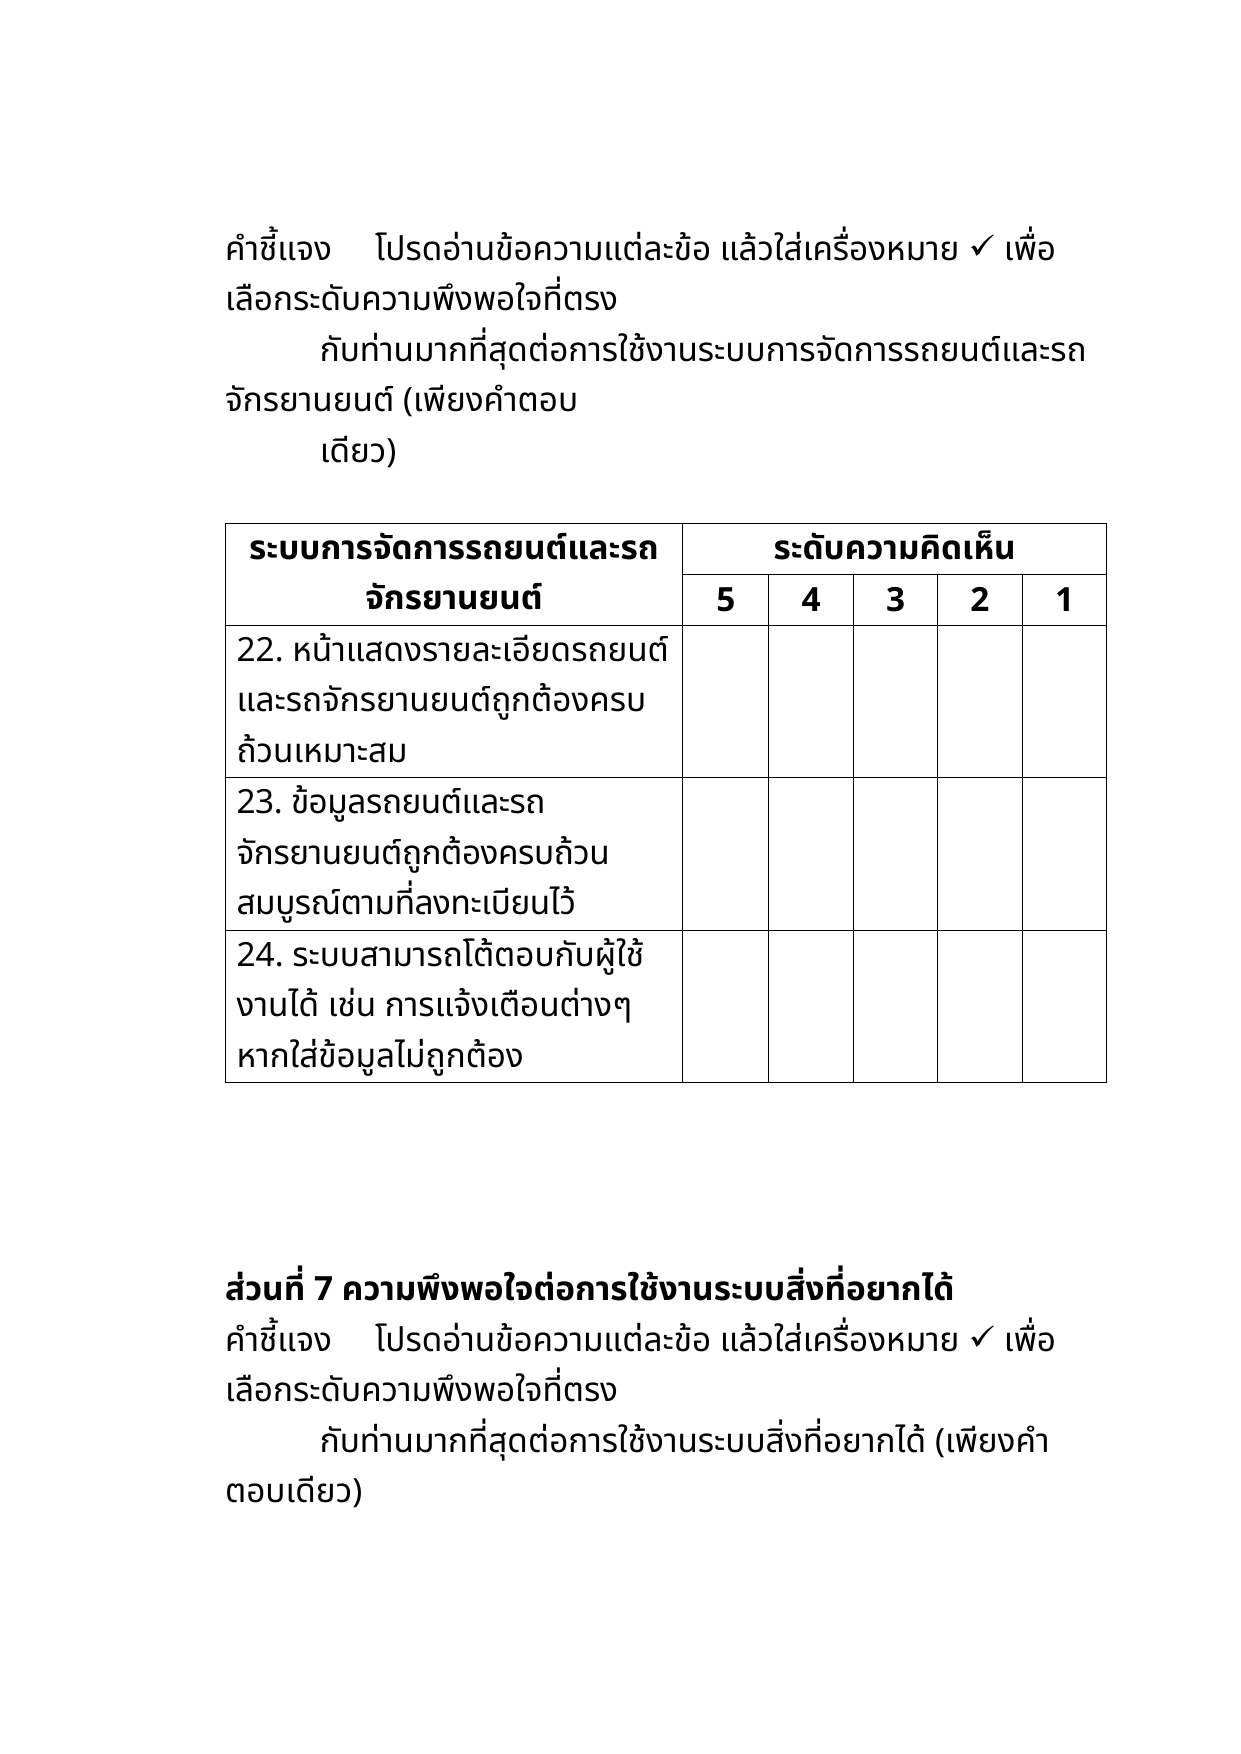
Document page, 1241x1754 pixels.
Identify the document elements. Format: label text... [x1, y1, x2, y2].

text กับท่านมากที่สุดต่อการใช้งานระบบสิ่งที่อยากได้ (เพียงคำตอบเดียว) [225, 1416, 1090, 1518]
table_cell [683, 778, 768, 930]
text เดียว) [225, 427, 1090, 477]
table_cell 23. ข้อมูลรถยนต์และรถจักรยานยนต์ถูกต้องครบถ้วนสมบูรณ์ตามที่ลงทะเบียนไว้ [226, 778, 682, 930]
table_cell [854, 626, 937, 777]
table_cell [854, 778, 937, 930]
table_cell 3 [854, 575, 937, 625]
table_cell [683, 931, 768, 1082]
table_cell [769, 931, 853, 1082]
table_cell 1 [1023, 575, 1106, 625]
text คำชี้แจง โปรดอ่านข้อความแต่ละข้อ แล้วใส่เครื่องหมาย เพื่อเลือกระดับความพึงพอใจที่ตรง [225, 1316, 1090, 1416]
table_cell 4 [769, 575, 853, 625]
table_cell 24. ระบบสามารถโต้ตอบกับผู้ใช้งานได้ เช่น การแจ้งเตือนต่างๆ หากใส่ข้อมูลไม่ถูกต้อง [226, 931, 682, 1082]
text กับท่านมากที่สุดต่อการใช้งานระบบการจัดการรถยนต์และรถจักรยานยนต์ (เพียงคำตอบ [225, 326, 1090, 427]
table_cell 5 [683, 575, 768, 625]
table_cell [854, 931, 937, 1082]
table_cell [938, 626, 1022, 777]
table_header ระบบการจัดการรถยนต์และรถจักรยานยนต์ [226, 524, 682, 625]
table_cell 2 [938, 575, 1022, 625]
table_cell [1023, 931, 1106, 1082]
text คำชี้แจง โปรดอ่านข้อความแต่ละข้อ แล้วใส่เครื่องหมาย เพื่อเลือกระดับความพึงพอใจที่ตรง [225, 225, 1090, 326]
table_header ระดับความคิดเห็น [683, 524, 1106, 574]
table_cell [1023, 778, 1106, 930]
table_cell [1023, 626, 1106, 777]
table_cell [683, 626, 768, 777]
table_cell [769, 778, 853, 930]
table_cell [938, 931, 1022, 1082]
table_cell 22. หน้าแสดงรายละเอียดรถยนต์และรถจักรยานยนต์ถูกต้องครบถ้วนเหมาะสม [226, 626, 682, 777]
table_cell [769, 626, 853, 777]
table_cell [938, 778, 1022, 930]
text ส่วนที่ 7 ความพึงพอใจต่อการใช้งานระบบสิ่งที่อยากได้ [225, 1265, 1090, 1316]
